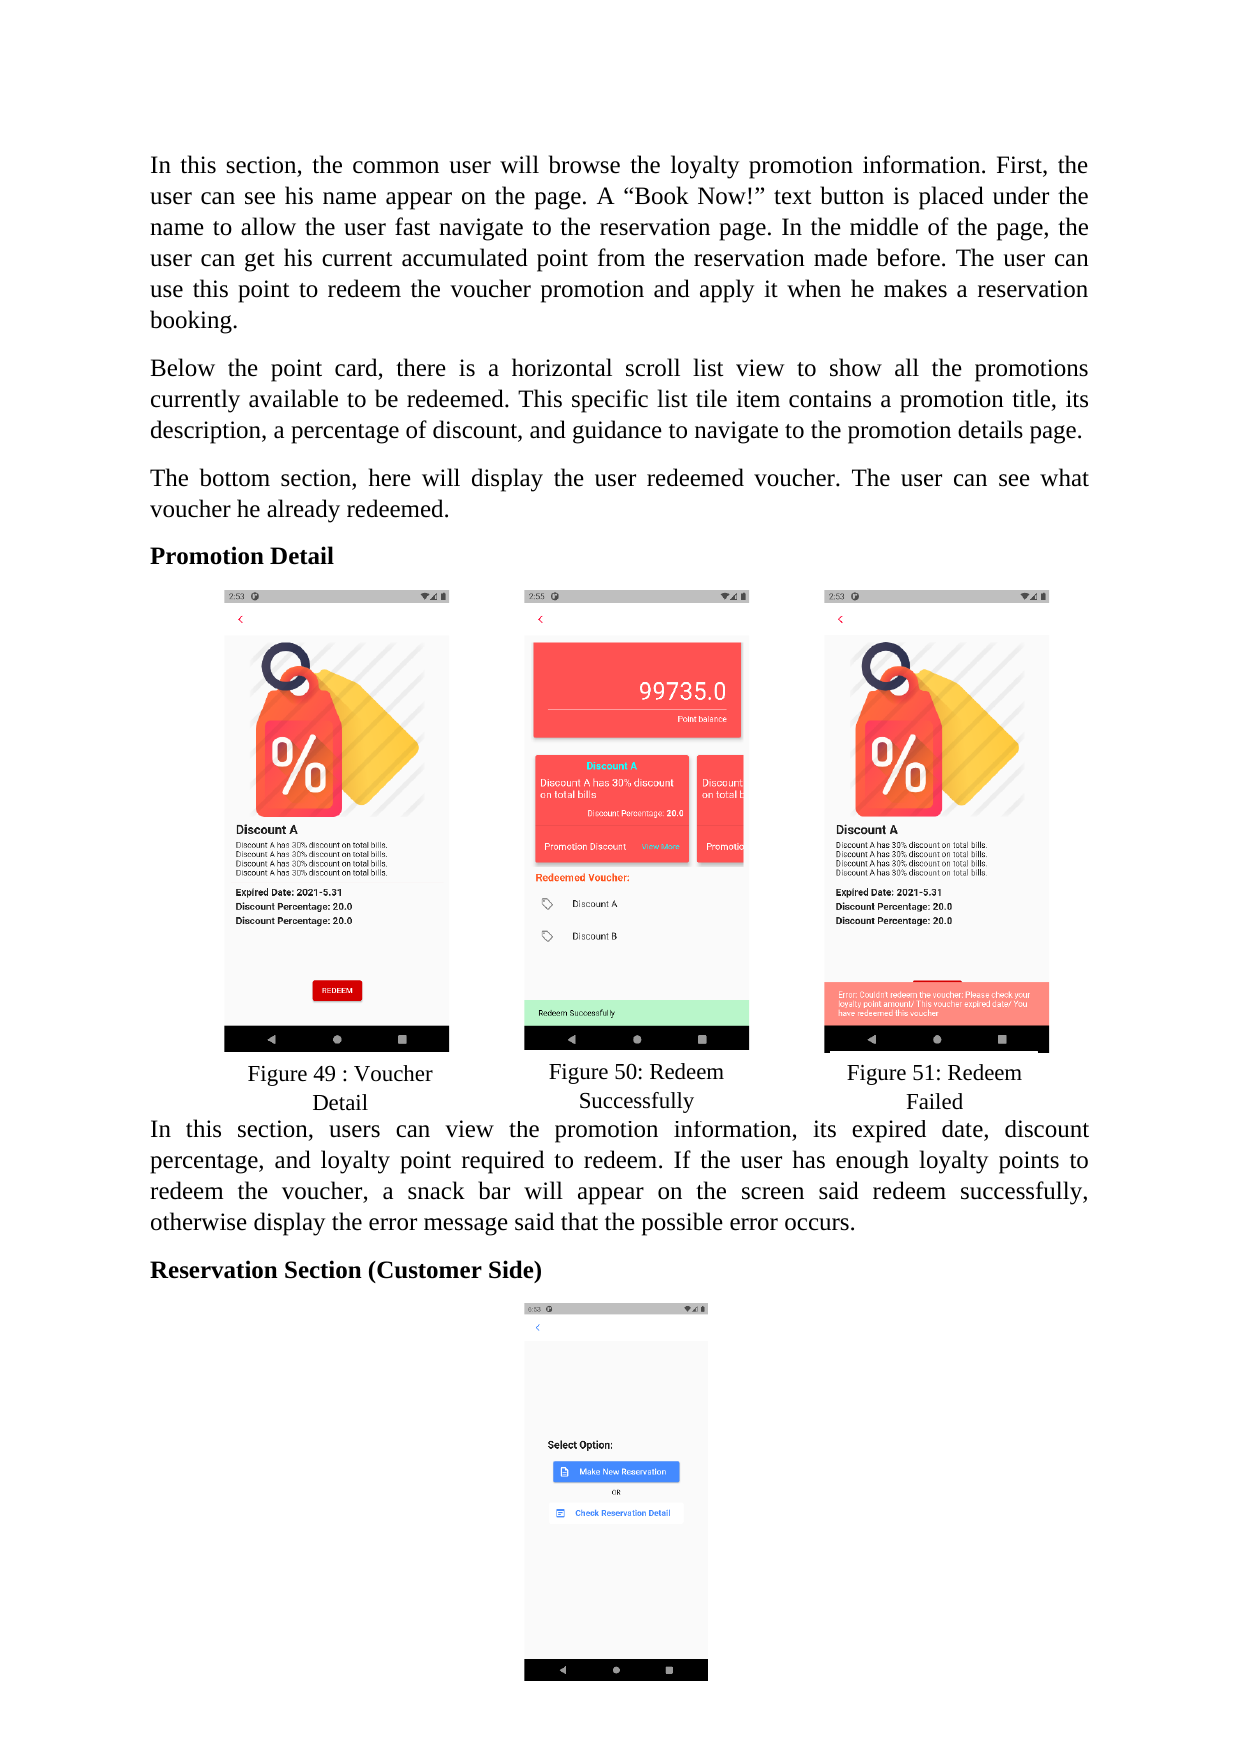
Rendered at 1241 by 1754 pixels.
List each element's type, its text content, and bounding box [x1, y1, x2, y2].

picture [824, 590, 1050, 1053]
text Promotion Detail [150, 541, 1090, 570]
text Reservation Section (Customer Side) [150, 1255, 1090, 1283]
text Below the point card, there is a horizontal scroll list view to show all the promotions currently available to be redeemed. This specific list tile item contains a promotion title, its description, a percentage of discount, and guidance to navigate to the promotion details page. [150, 353, 1090, 444]
picture [524, 1303, 708, 1681]
text In this section, users can view the promotion information, its expired date, discount percentage, and loyalty point required to redeem. If the user has enough loyalty points to redeem the voucher, a snack bar will appear on the screen said redeem successfully, otherwise display the error message said that the possible error occurs. [150, 1114, 1090, 1236]
picture [224, 590, 450, 1052]
text In this section, the common user will browse the loyalty promotion information. First, the user can see his name appear on the page. A “Book Now!” text button is placed under the name to allow the user fast navigate to the reservation page. In the middle of the page, the user can get his current accumulated point from the reservation made before. The user can use this point to redeem the voucher promotion and apply it when he makes a reservation booking. [150, 150, 1090, 334]
picture [524, 590, 750, 1050]
text The bottom section, here will display the user redeemed voucher. The user can see what voucher he already redeemed. [150, 463, 1090, 522]
